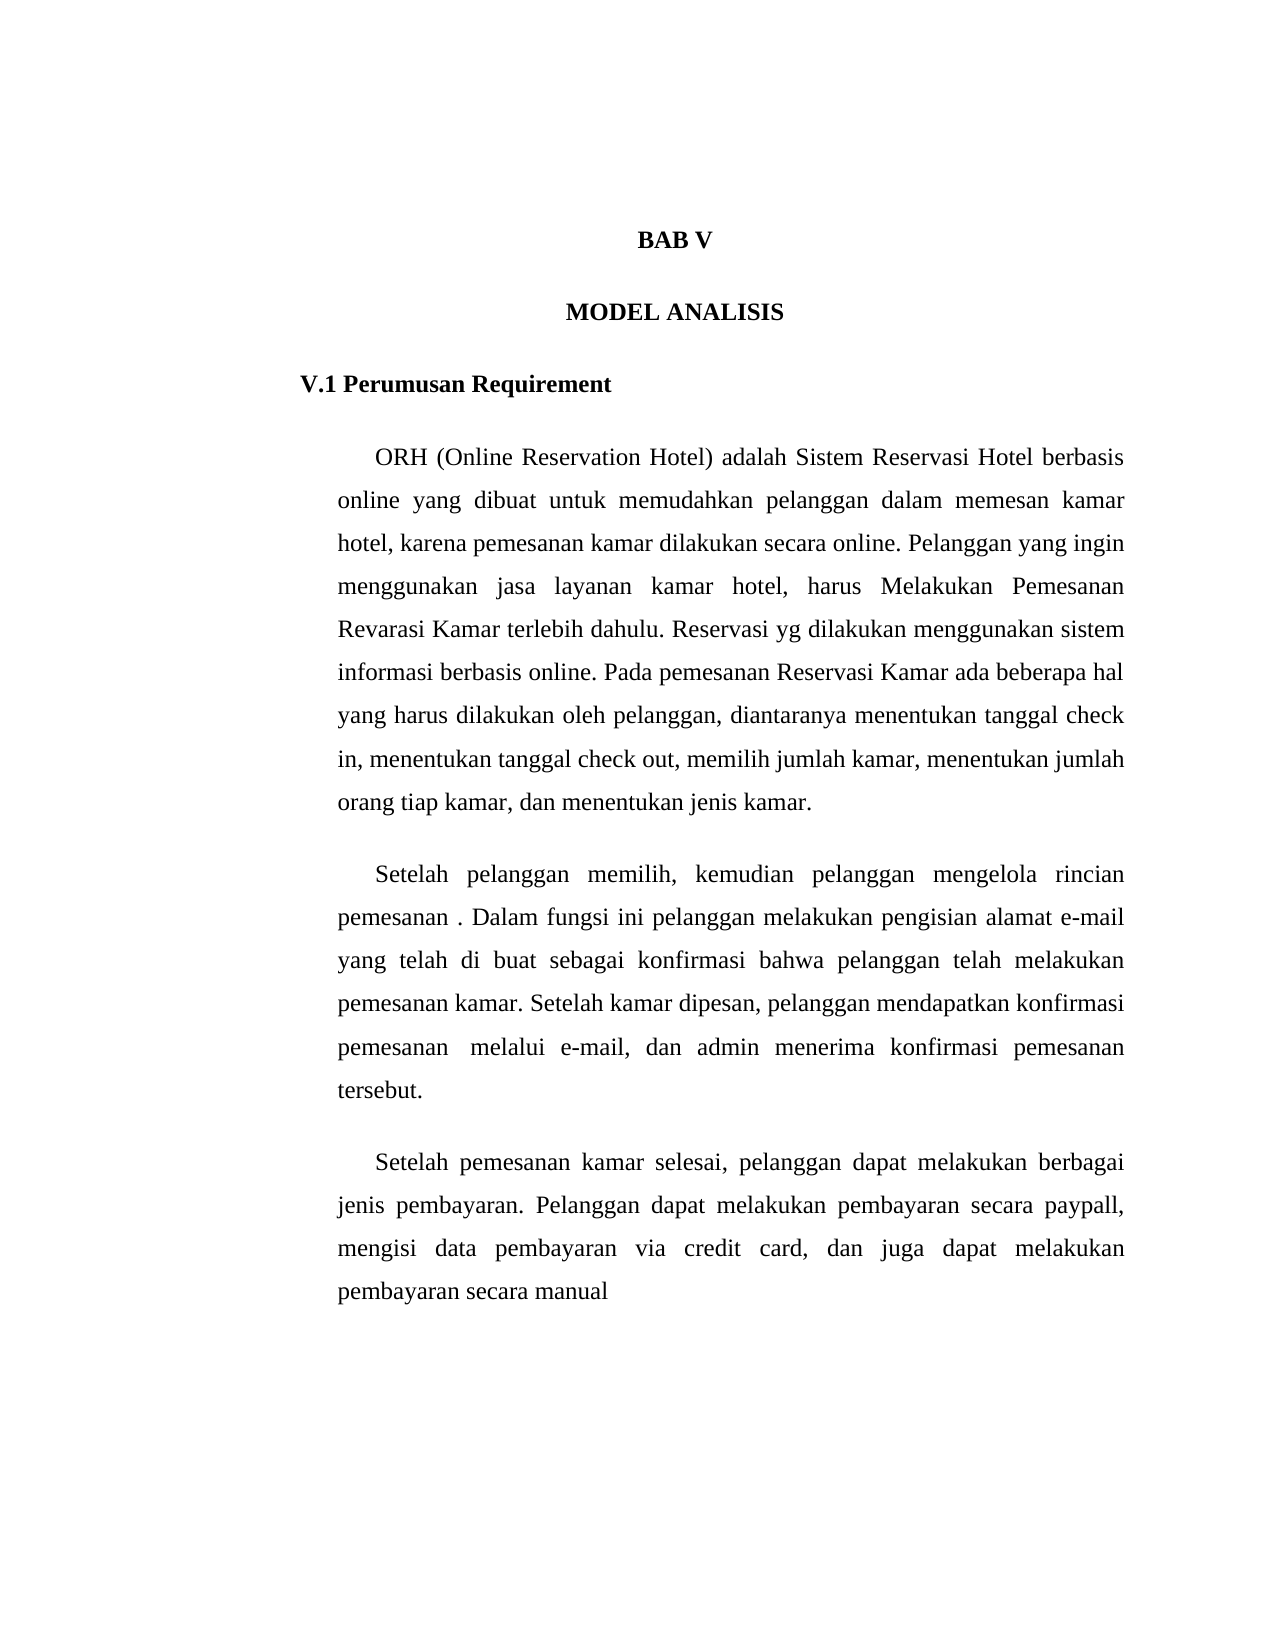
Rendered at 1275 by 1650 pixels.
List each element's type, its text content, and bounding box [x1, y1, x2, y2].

text Setelah pelanggan memilih, kemudian pelanggan mengelola rincian pemesanan . Dalam fungsi ini pelanggan melakukan pengisian alamat e-mail yang telah di buat sebagai konfirmasi bahwa pelanggan telah melakukan pemesanan kamar. Setelah kamar dipesan, pelanggan mendapatkan konfirmasi pemesanan melalui e-mail, dan admin menerima konfirmasi pemesanan tersebut. [337, 859, 1125, 1103]
text Setelah pemesanan kamar selesai, pelanggan dapat melakukan berbagai jenis pembayaran. Pelanggan dapat melakukan pembayaran secara paypall, mengisi data pembayaran via credit card, dan juga dapat melakukan pembayaran secara manual [337, 1147, 1125, 1305]
text MODEL ANALISIS [225, 297, 1125, 326]
text V.1 Perumusan Requirement [253, 369, 1125, 398]
text BAB V [225, 225, 1125, 254]
text ORH (Online Reservation Hotel) adalah Sistem Reservasi Hotel berbasis online yang dibuat untuk memudahkan pelanggan dalam memesan kamar hotel, karena pemesanan kamar dilakukan secara online. Pelanggan yang ingin menggunakan jasa layanan kamar hotel, harus Melakukan Pemesanan Revarasi Kamar terlebih dahulu. Reservasi yg dilakukan menggunakan sistem informasi berbasis online. Pada pemesanan Reservasi Kamar ada beberapa hal yang harus dilakukan oleh pelanggan, diantaranya menentukan tanggal check in, menentukan tanggal check out, memilih jumlah kamar, menentukan jumlah orang tiap kamar, dan menentukan jenis kamar. [337, 442, 1125, 816]
